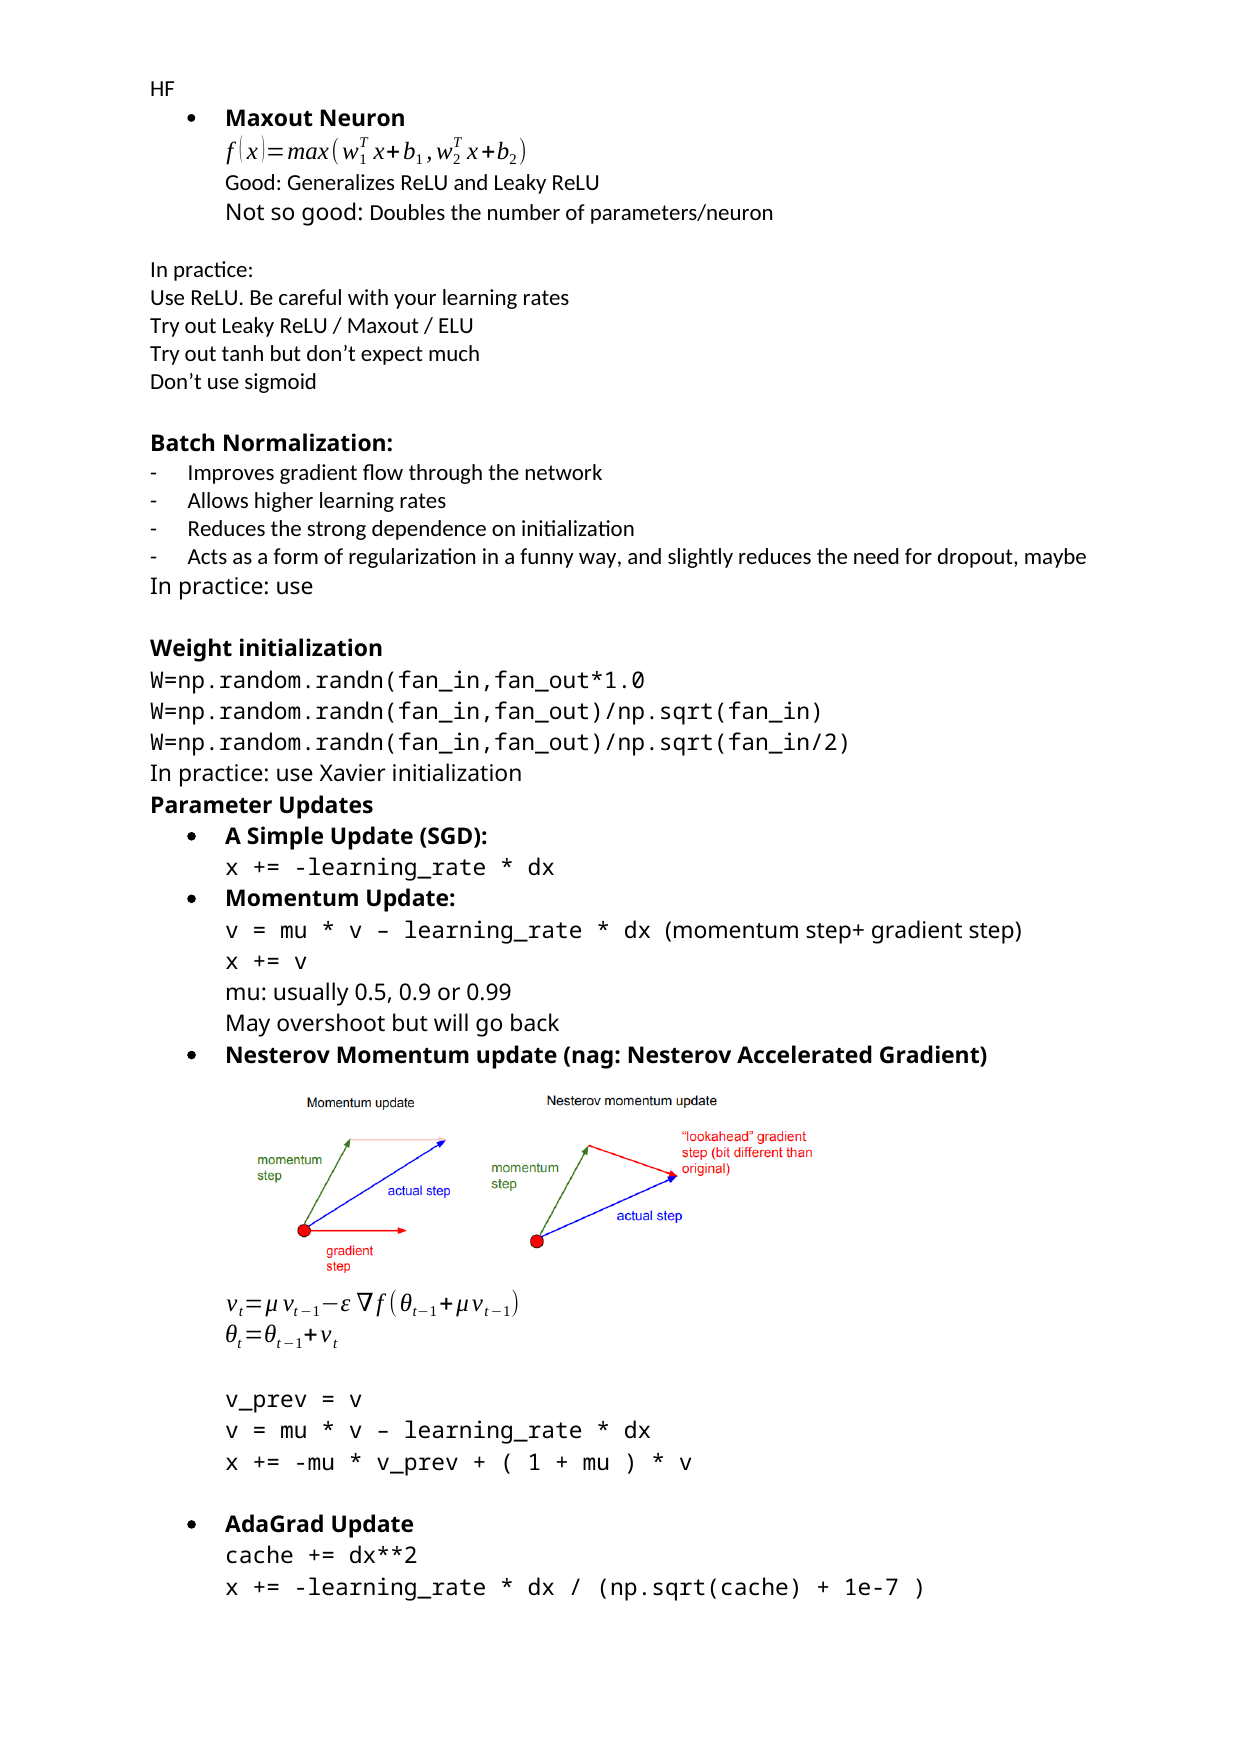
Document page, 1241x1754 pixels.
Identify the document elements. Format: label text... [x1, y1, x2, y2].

text mu: usually 0.5, 0.9 or 0.99 [225, 976, 1090, 1007]
text In practice: [150, 255, 1090, 283]
text In practice: use Xavier initialization [150, 757, 1090, 789]
text Weight initialization [150, 632, 1090, 664]
text Try out tanh but don’t expect much [150, 339, 1090, 367]
list Allows higher learning rates [150, 486, 1090, 514]
text x += -mu * v_prev + ( 1 + mu ) * v [225, 1446, 1090, 1477]
text In practice: use [150, 570, 1090, 601]
list Maxout Neuron [187, 102, 1090, 133]
list Reduces the strong dependence on initialization [150, 514, 1090, 542]
text v = mu * v – learning_rate * dx (momentum step+ gradient step) [225, 914, 1090, 945]
text Try out Leaky ReLU / Maxout / ELU [150, 311, 1090, 339]
text Not so good: Doubles the number of parameters/neuron [150, 196, 1090, 227]
text W=np.random.randn(fan_in,fan_out)/np.sqrt(fan_in) [150, 695, 1090, 726]
list Momentum Update: [187, 882, 1090, 914]
list Improves gradient flow through the network [150, 458, 1090, 486]
text x += -learning_rate * dx [150, 851, 1090, 882]
list Acts as a form of regularization in a funny way, and slightly reduces the need for dropout, maybe [150, 542, 1090, 570]
list Nesterov Momentum update (nag: Nesterov Accelerated Gradient) [187, 1039, 1090, 1070]
picture [225, 1070, 835, 1289]
text v_prev = v [225, 1383, 1090, 1414]
text Batch Normalization: [150, 427, 1090, 458]
text Good: Generalizes ReLU and Leaky ReLU [150, 168, 1090, 196]
text v = mu * v – learning_rate * dx [225, 1414, 1090, 1446]
text Parameter Updates [150, 789, 1090, 820]
text x += v [225, 945, 1090, 976]
text W=np.random.randn(fan_in,fan_out*1.0 [150, 664, 1090, 695]
text Use ReLU. Be careful with your learning rates [150, 283, 1090, 311]
list AdaGrad Update [187, 1508, 1090, 1539]
text May overshoot but will go back [225, 1007, 1090, 1039]
text Don’t use sigmoid [150, 367, 1090, 395]
list A Simple Update (SGD): [187, 820, 1090, 851]
text x += -learning_rate * dx / (np.sqrt(cache) + 1e-7 ) [225, 1571, 1090, 1602]
text W=np.random.randn(fan_in,fan_out)/np.sqrt(fan_in/2) [150, 726, 1090, 757]
text cache += dx**2 [225, 1539, 1090, 1571]
